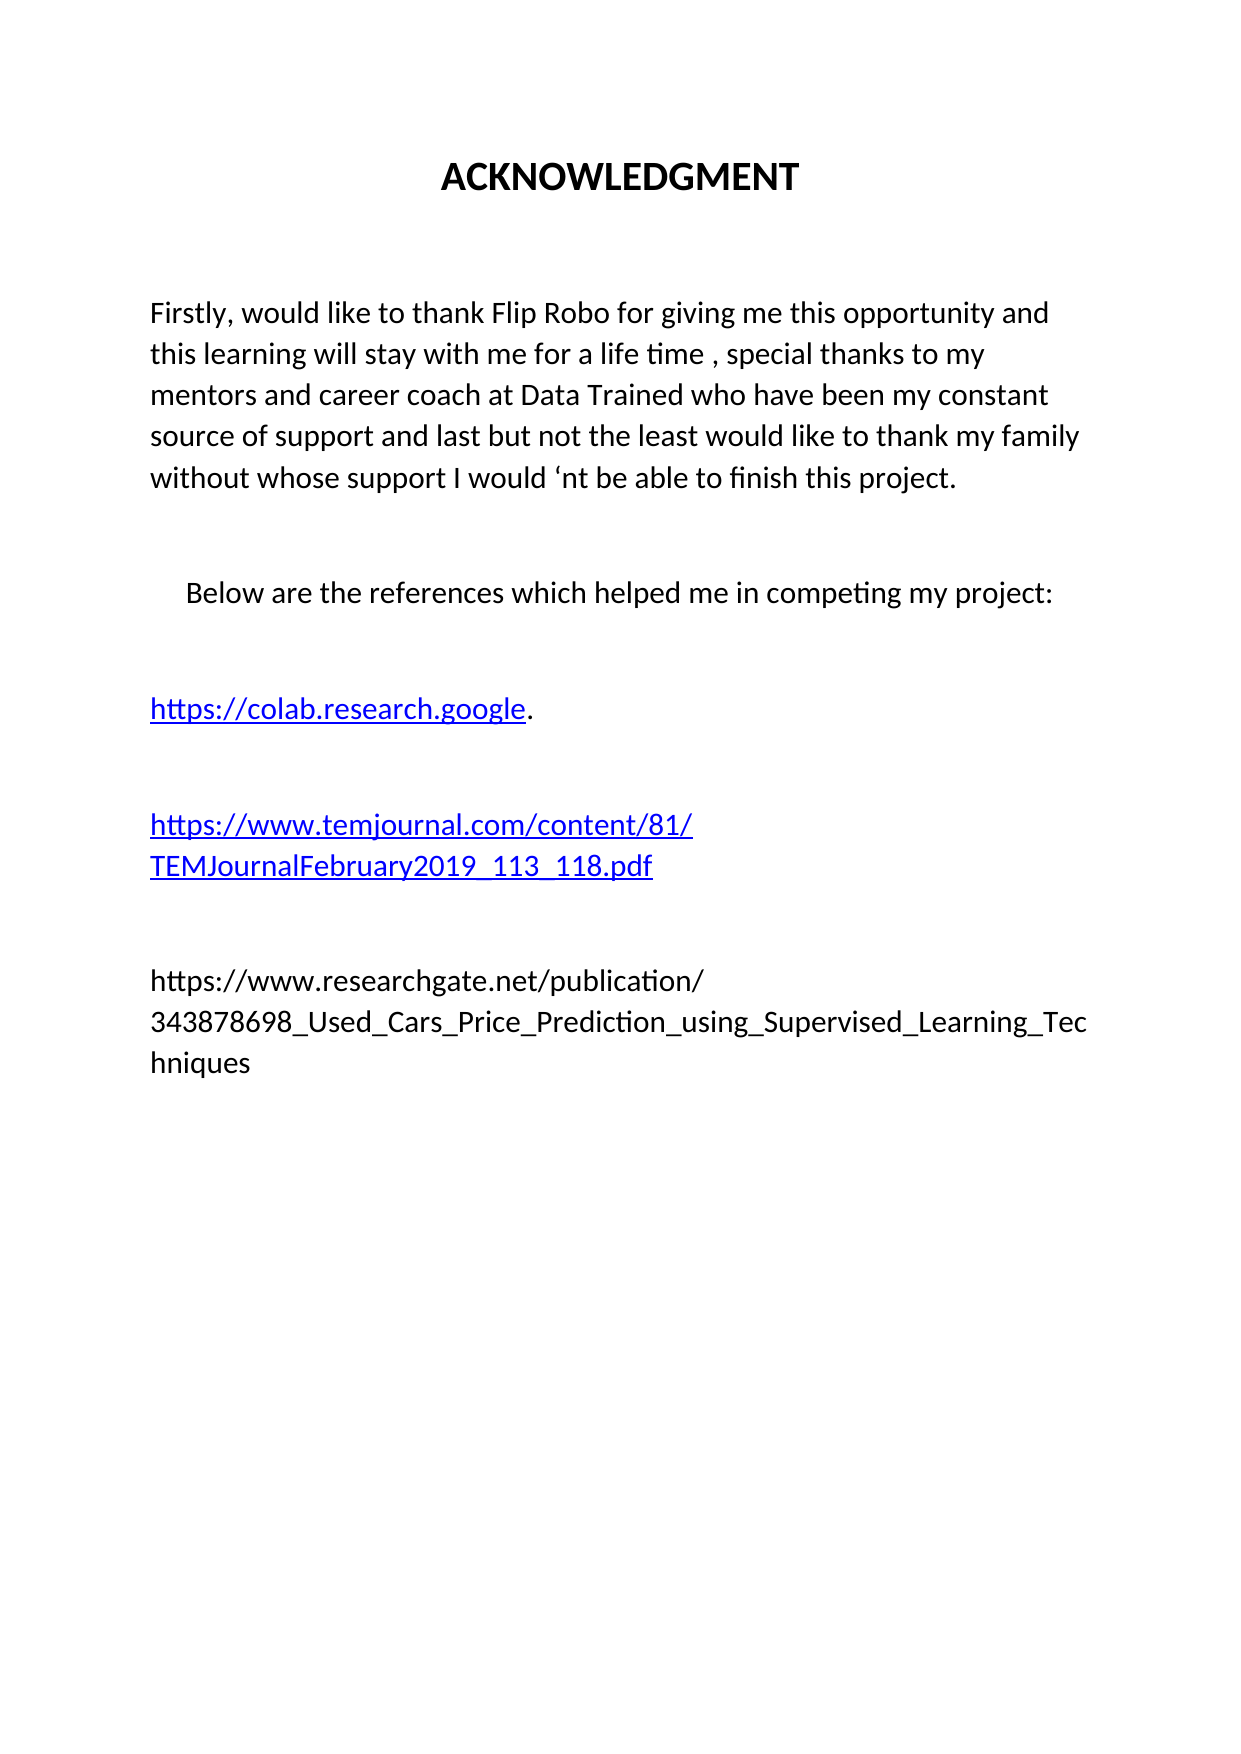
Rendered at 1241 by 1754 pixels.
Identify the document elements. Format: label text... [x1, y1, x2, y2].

text https://www.temjournal.com/content/81/TEMJournalFebruary2019_113_118.pdf [150, 804, 1090, 884]
text Below are the references which helped me in competing my project: [150, 573, 1090, 611]
text https://www.researchgate.net/publication/343878698_Used_Cars_Price_Prediction_using_Supervised_Learning_Techniques [150, 961, 1090, 1082]
text https://colab.research.google. [150, 689, 1090, 727]
text Firstly, would like to thank Flip Robo for giving me this opportunity and this learning will stay with me for a life time , special thanks to my mentors and career coach at Data Trained who have been my constant source of support and last but not the least would like to thank my family without whose support I would ‘nt be able to finish this project. [150, 293, 1090, 496]
text ACKNOWLEDGMENT [150, 150, 1090, 201]
